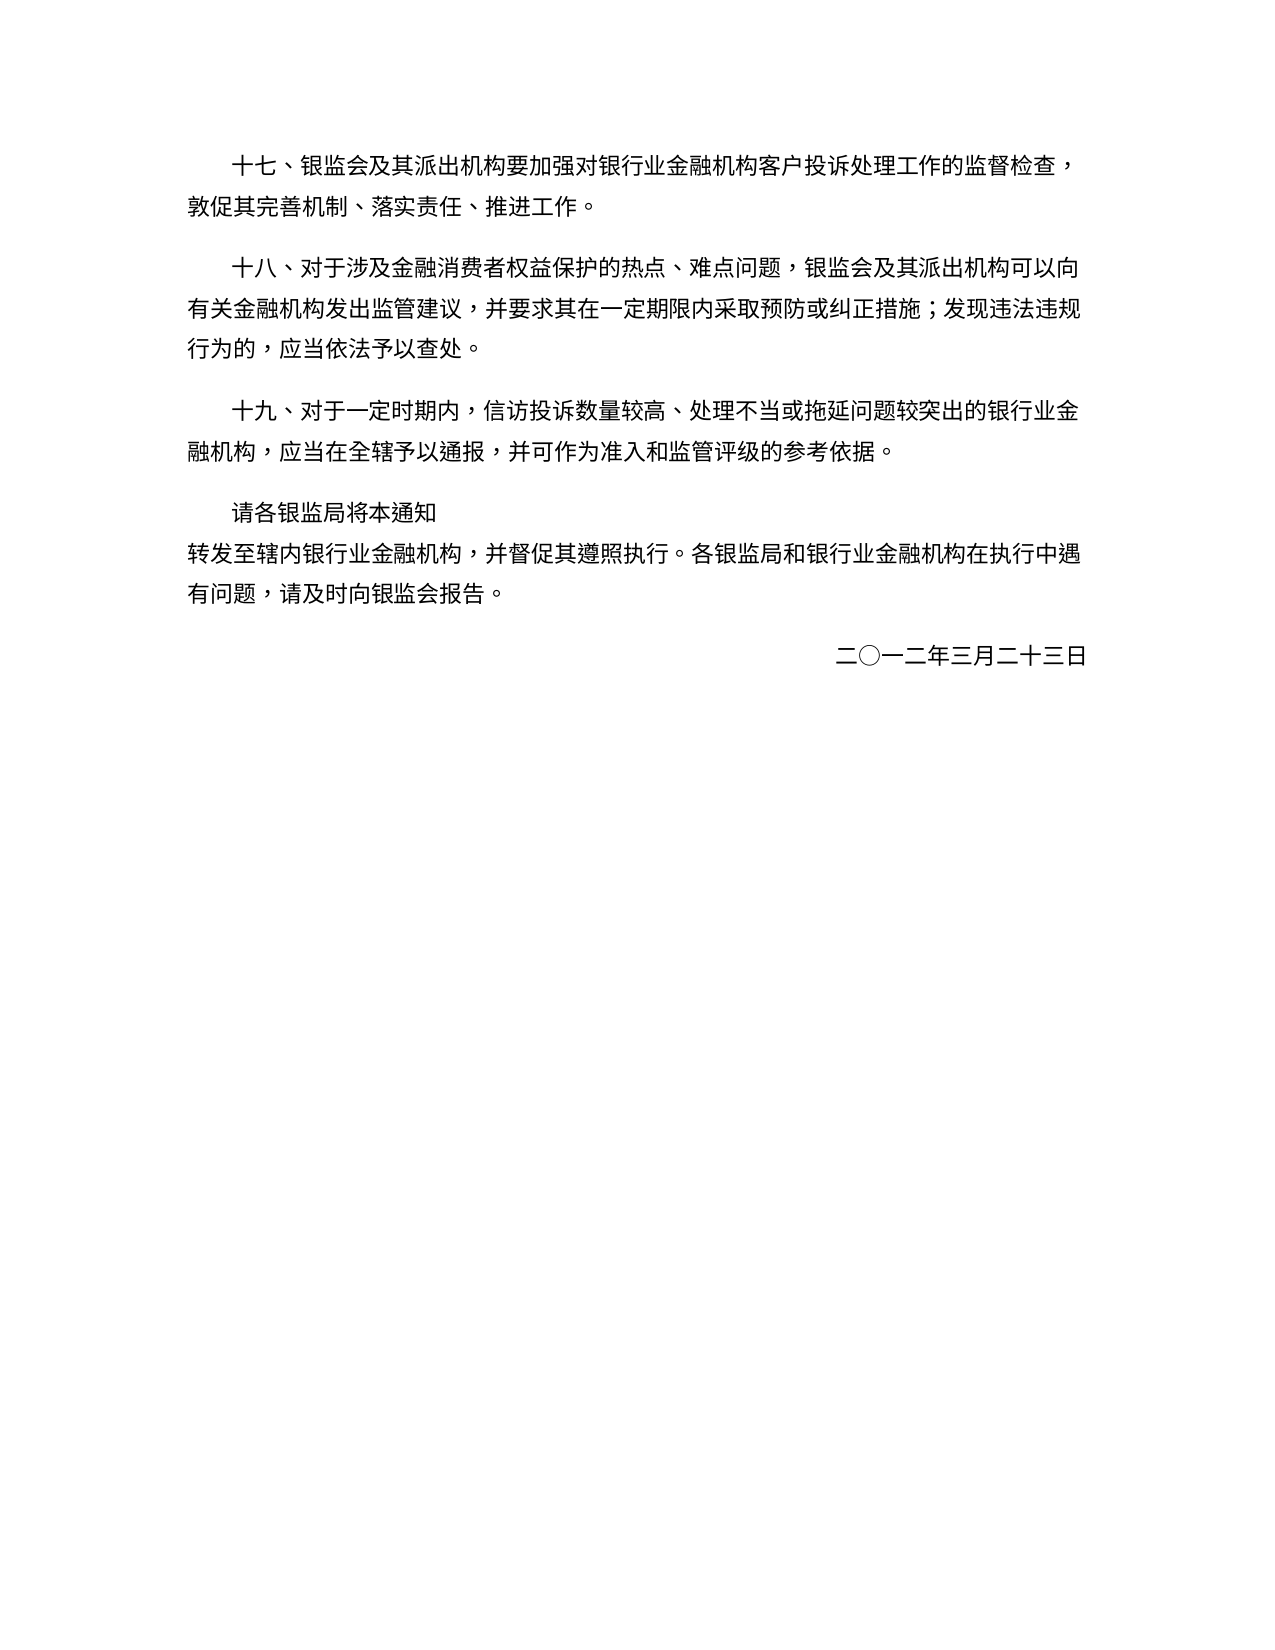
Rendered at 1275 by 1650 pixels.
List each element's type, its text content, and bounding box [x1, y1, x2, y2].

text 请各银监局将本通知 转发至辖内银行业金融机构，并督促其遵照执行。各银监局和银行业金融机构在执行中遇有问题，请及时向银监会报告。 [187, 497, 1087, 609]
text 十九、对于一定时期内，信访投诉数量较高、处理不当或拖延问题较突出的银行业金融机构，应当在全辖予以通报，并可作为准入和监管评级的参考依据。 [187, 395, 1087, 467]
text 十八、对于涉及金融消费者权益保护的热点、难点问题，银监会及其派出机构可以向有关金融机构发出监管建议，并要求其在一定期限内采取预防或纠正措施；发现违法违规行为的，应当依法予以查处。 [187, 252, 1087, 364]
text 十七、银监会及其派出机构要加强对银行业金融机构客户投诉处理工作的监督检查，敦促其完善机制、落实责任、推进工作。 [187, 150, 1087, 222]
text 二○一二年三月二十三日 [187, 639, 1087, 671]
